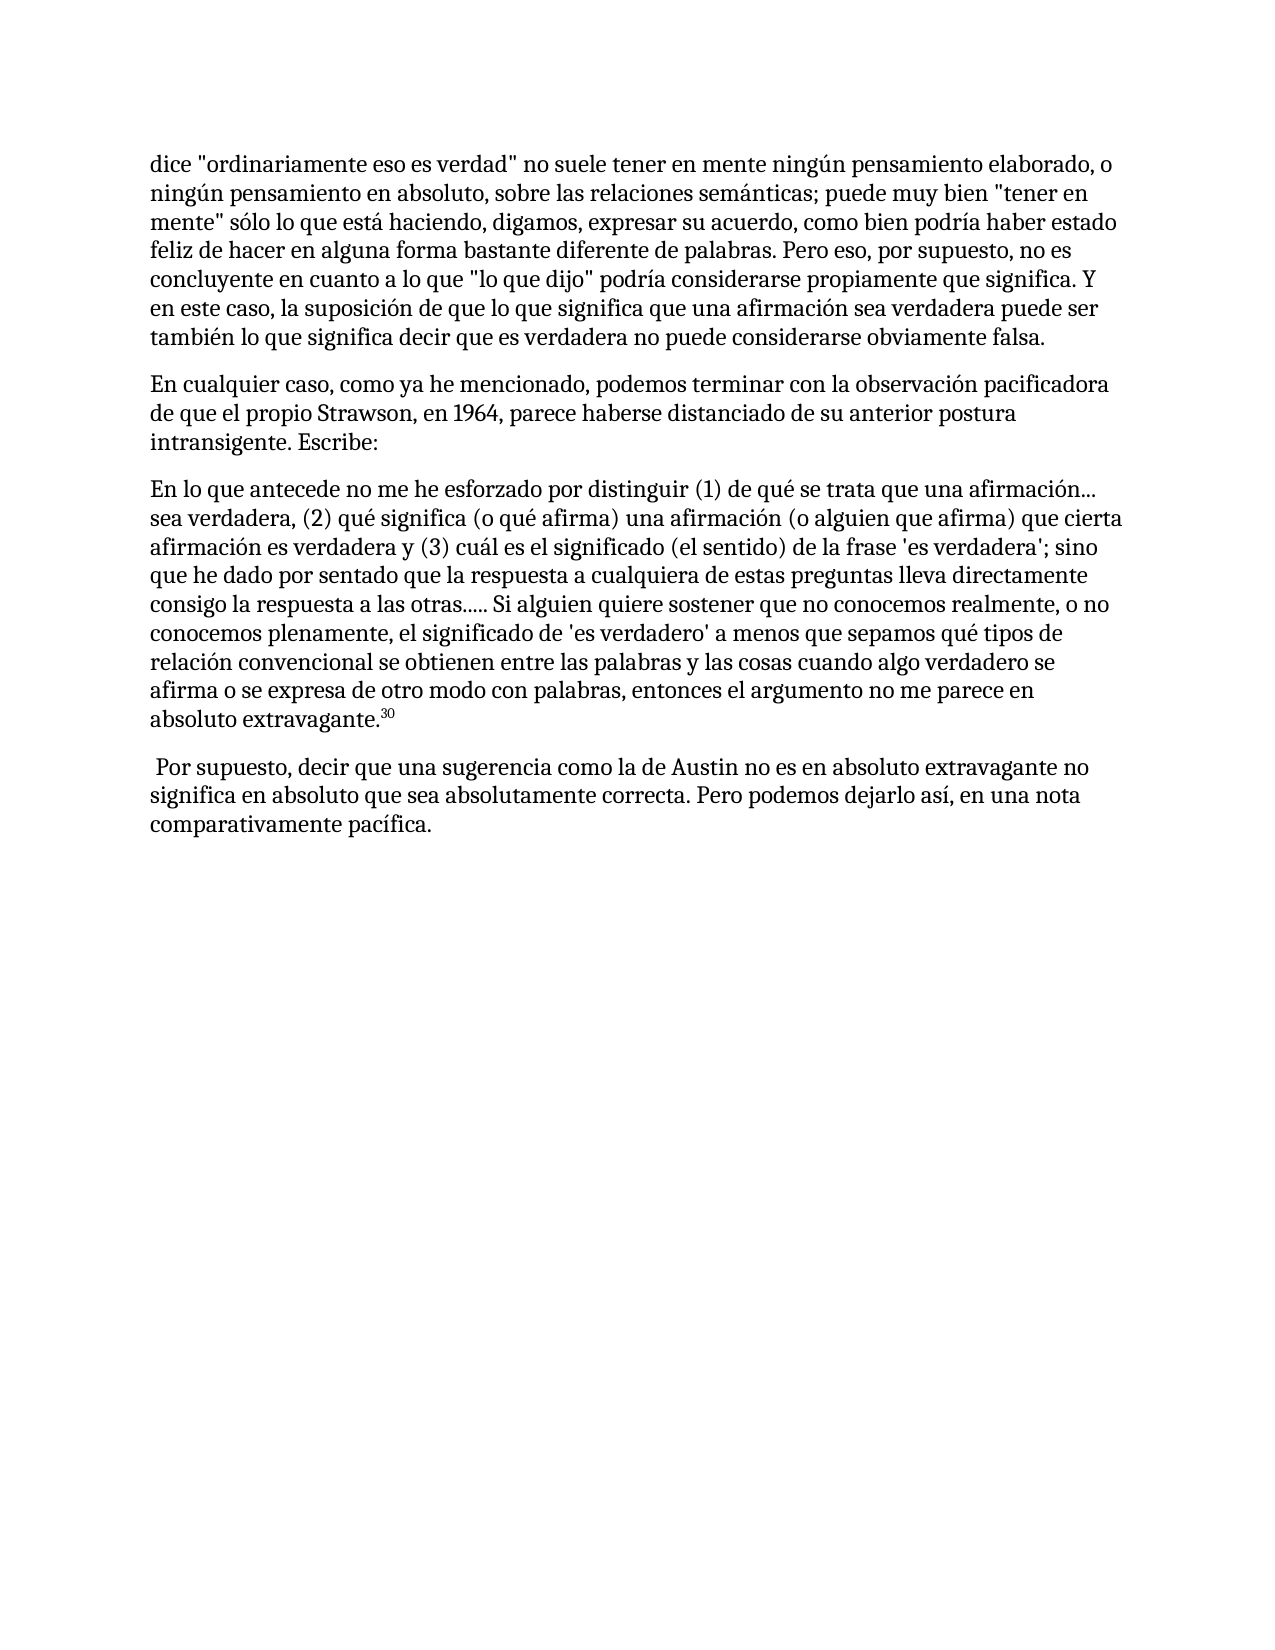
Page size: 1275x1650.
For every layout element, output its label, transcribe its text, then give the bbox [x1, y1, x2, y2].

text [150, 150, 1125, 351]
text Por supuesto, decir que una sugerencia como la de Austin no es en absoluto extravagante no significa en absoluto que sea absolutamente correcta. Pero podemos dejarlo así, en una nota comparativamente pacífica. [150, 752, 1125, 839]
text En cualquier caso, como ya he mencionado, podemos terminar con la observación pacificadora de que el propio Strawson, en 1964, parece haberse distanciado de su anterior postura intransigente. Escribe: [150, 370, 1125, 456]
text En lo que antecede no me he esforzado por distinguir (1) de qué se trata que una afirmación... sea verdadera, (2) qué significa (o qué afirma) una afirmación (o alguien que afirma) que cierta afirmación es verdadera y (3) cuál es el significado (el sentido) de la frase 'es verdadera'; sino que he dado por sentado que la respuesta a cualquiera de estas preguntas lleva directamente consigo la respuesta a las otras..... Si alguien quiere sostener que no conocemos realmente, o no conocemos plenamente, el significado de 'es verdadero' a menos que sepamos qué tipos de relación convencional se obtienen entre las palabras y las cosas cuando algo verdadero se afirma o se expresa de otro modo con palabras, entonces el argumento no me parece en absoluto extravagante.30 [150, 475, 1125, 734]
